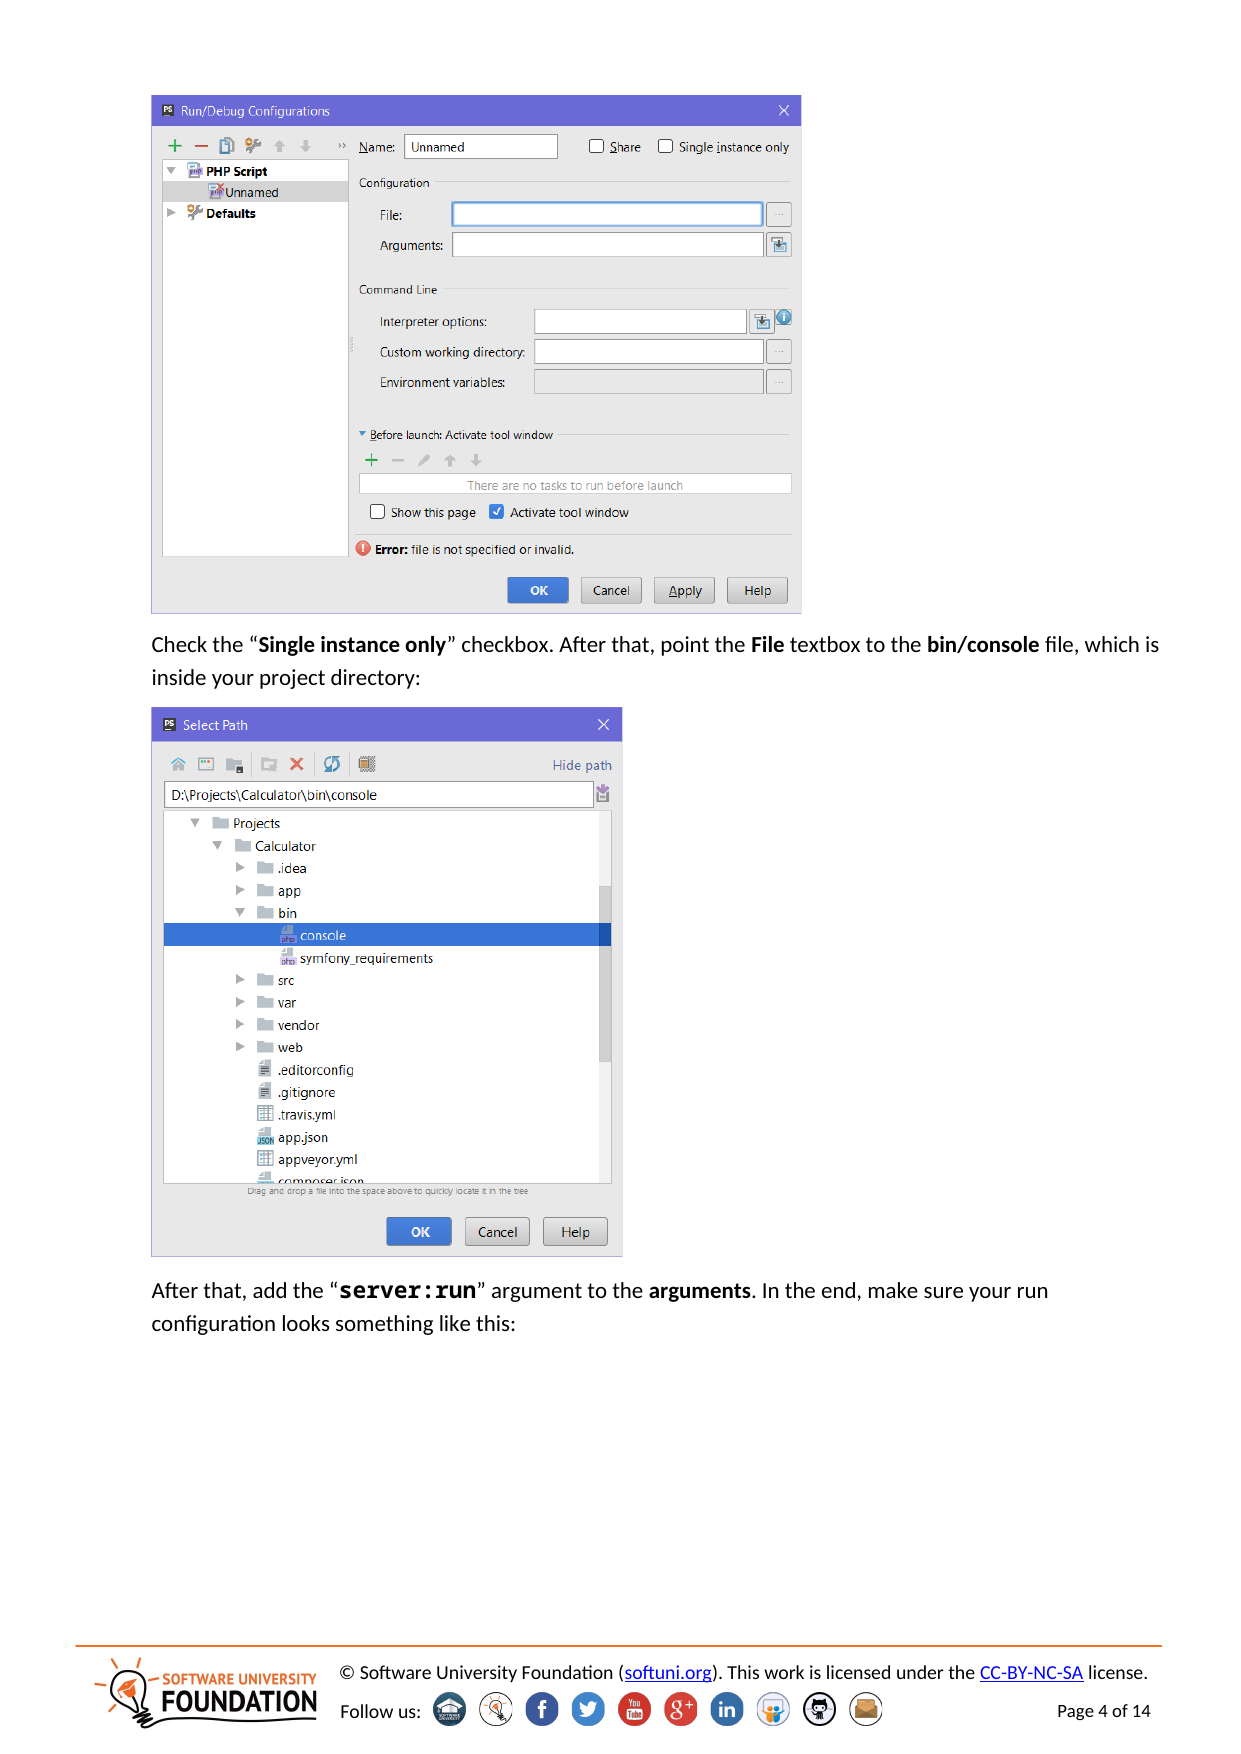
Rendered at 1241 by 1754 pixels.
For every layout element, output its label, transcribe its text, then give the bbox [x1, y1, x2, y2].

picture [664, 1692, 698, 1726]
picture [151, 707, 623, 1257]
text After that, add the “server:run” argument to the arguments. In the end, make sure your run configuration looks something like this: [151, 1274, 1164, 1337]
picture [479, 1692, 513, 1726]
picture [151, 95, 802, 614]
picture [849, 1692, 883, 1726]
picture [571, 1692, 605, 1726]
picture [803, 1692, 836, 1726]
picture [525, 1692, 559, 1726]
picture [710, 1692, 744, 1726]
text Check the “Single instance only” checkbox. After that, point the File textbox to the bin/console file, which is inside your project directory: [151, 631, 1164, 691]
picture [756, 1692, 790, 1726]
picture [93, 1656, 317, 1729]
picture [618, 1692, 651, 1726]
picture [433, 1692, 466, 1726]
